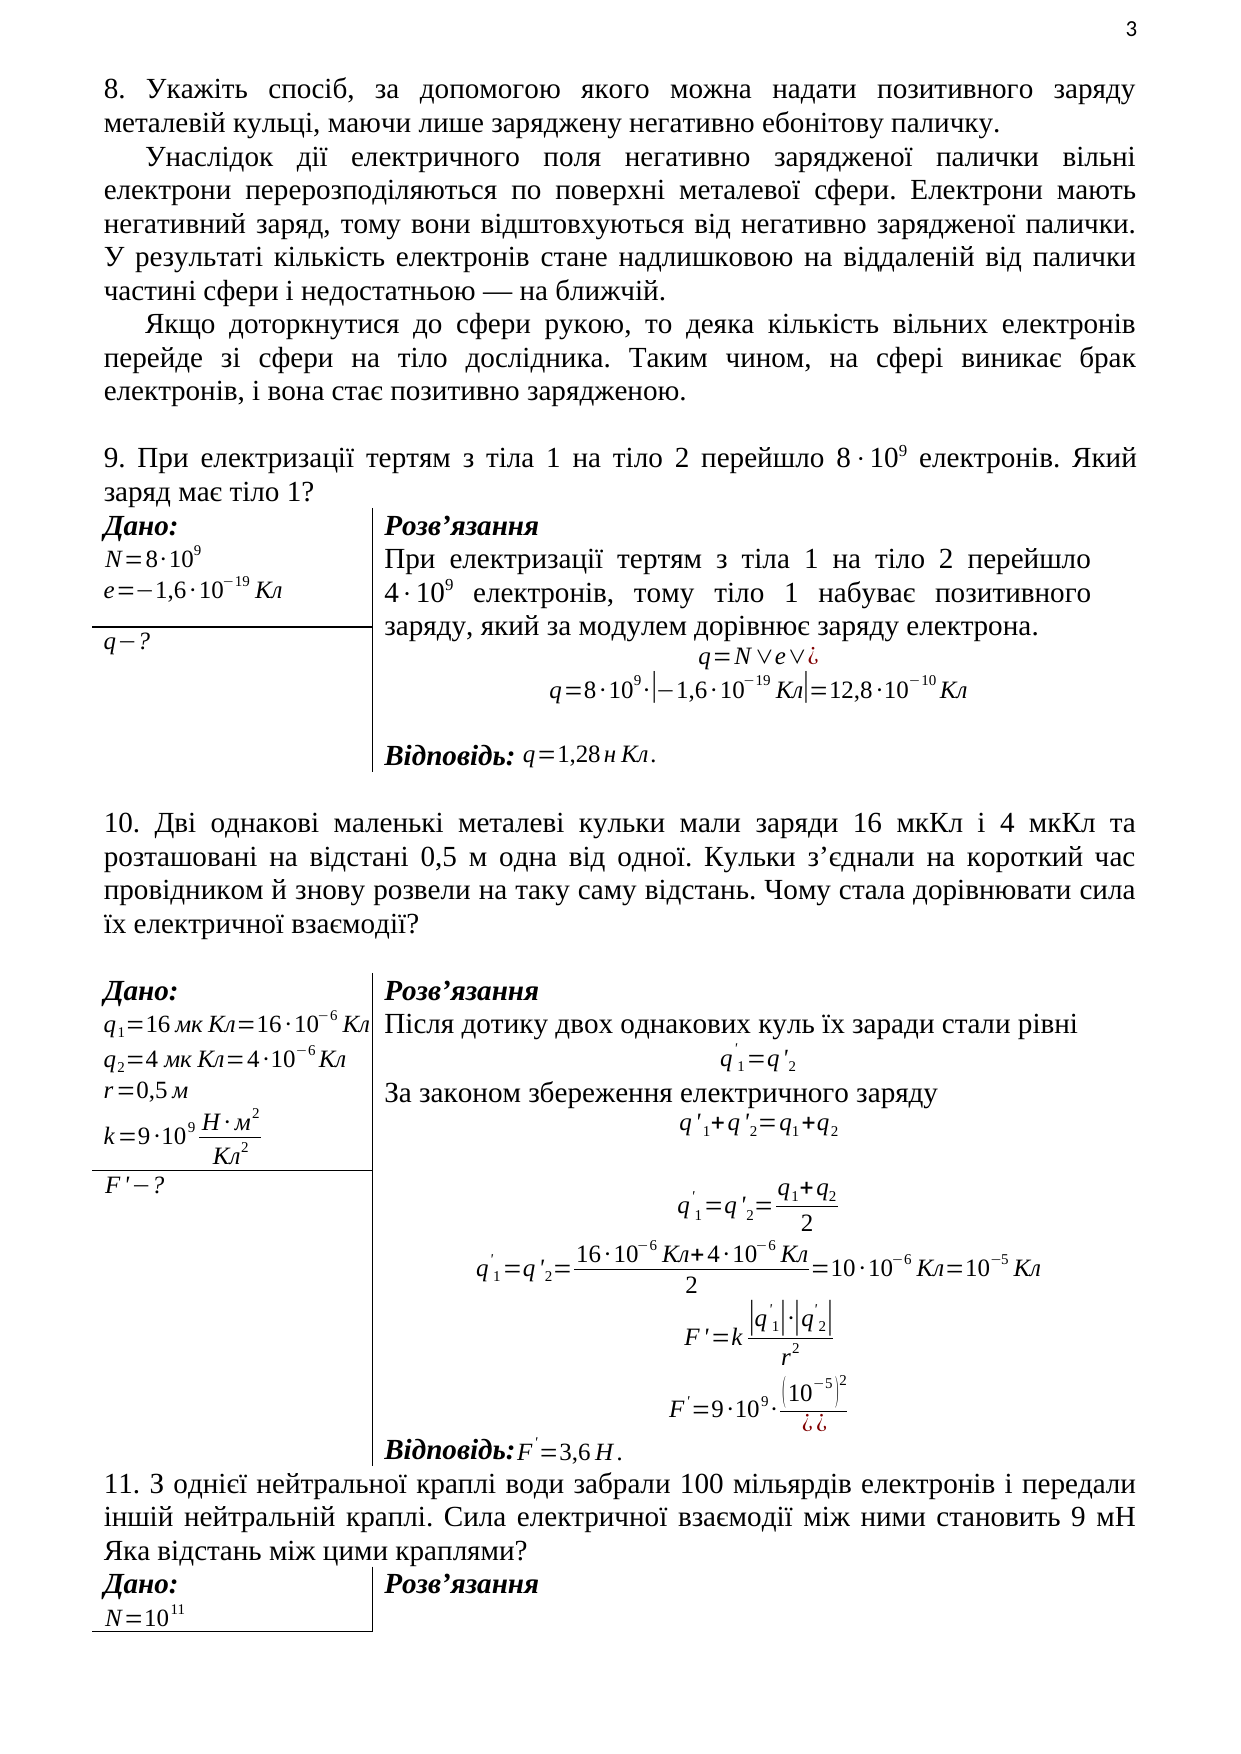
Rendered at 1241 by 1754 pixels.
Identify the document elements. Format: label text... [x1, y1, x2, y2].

table_header Розв’язання Після дотику двох однакових куль їх заради стали рівні За законом збереження електричного заряду Відповідь: [373, 973, 1103, 1466]
text 9. При електризації тертям з тіла 1 на тіло 2 перейшло 8109 електронів. Який заряд має тіло 1? [103, 441, 1137, 508]
text Якщо доторкнутися до сфери рукою, то деяка кількість вільних електронів перейде зі сфери на тіло дослідника. Таким чином, на сфері виникає брак електронів, і вона стає позитивно зарядженою. [103, 306, 1137, 407]
table_cell [92, 1171, 372, 1466]
text 8. Укажіть спосіб, за допомогою якого можна надати позитивного заряду металевій кульці, маючи лише заряджену негативно ебонітову паличку. [103, 72, 1137, 139]
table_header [373, 1567, 1103, 1631]
table_cell [92, 628, 372, 772]
text 11. З однієї нейтральної краплі води забрали 100 мільярдів електронів і передали іншій нейтральній краплі. Сила електричної взаємодії між ними становить 9 мН Яка відстань між цими краплями? [103, 1466, 1137, 1567]
table_header Дано: [92, 1567, 372, 1631]
table_header Дано: [92, 508, 372, 626]
text Унаслідок дії електричного поля негативно зарядженої палички вільні електрони перерозподіляються по поверхні металевої сфери. Електрони мають негативний заряд, тому вони відштовхуються від негативно зарядженої палички. У результаті кількість електронів стане надлишковою на віддаленій від палички частині сфери і недостатньою — на ближчій. [103, 139, 1137, 306]
text 10. Дві однакові маленькі металеві кульки мали заряди 16 мкКл і 4 мкКл та розташовані на відстані 0,5 м одна від одної. Кульки з’єднали на короткий час провідником й знову розвели на таку саму відстань. Чому стала дорівнювати сила їх електричної взаємодії? [103, 805, 1137, 939]
table_header Розв’язання При електризації тертям з тіла 1 на тіло 2 перейшло 4109 електронів, тому тіло 1 набуває позитивного заряду, який за модулем дорівнює заряду електрона. Відповідь: [373, 508, 1103, 772]
table_header Дано: [92, 973, 372, 1170]
